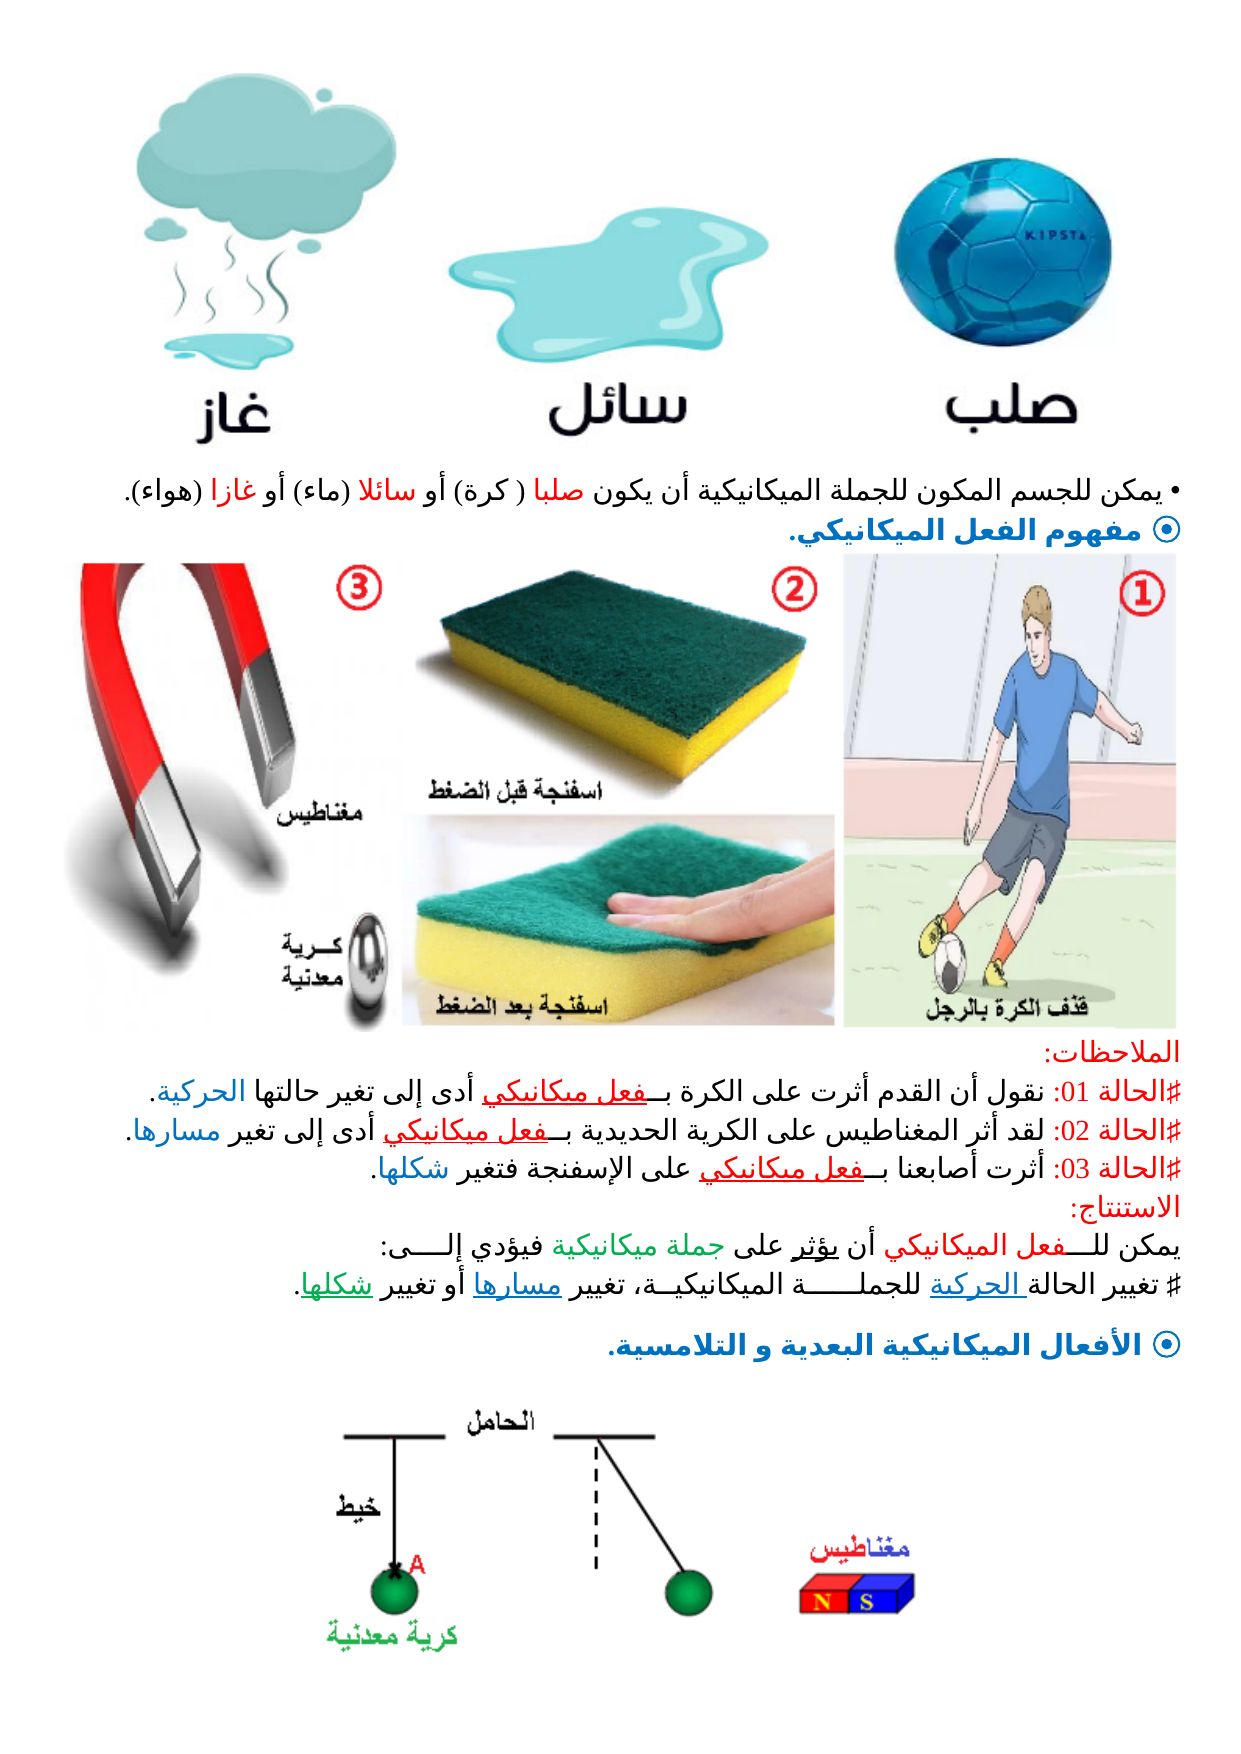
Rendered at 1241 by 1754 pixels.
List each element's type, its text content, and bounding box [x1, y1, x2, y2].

text يمكن للجسم المكون للجملة الميكانيكية أن يكون صلبا ( كرة) أو سائلا (ماء) أو غازا (هواء). [59, 473, 1181, 506]
text يمكن للـــفعل الميكانيكي أن يؤثر على جملة ميكانيكية فيؤدي إلــــى: ♯ تغيير الحالة الحركية للجملــــــة الميكانيكيــة، تغيير مسارها أو تغيير شكلها. [59, 1228, 1181, 1300]
text ♯الحالة 02: لقد أثر المغناطيس على الكرية الحديدية بــفعل ميكانيكي أدى إلى تغير مسارها. [59, 1113, 1181, 1146]
picture [59, 551, 1181, 1032]
text الاستنتاج: [59, 1190, 1181, 1223]
text ♯الحالة 01: نقول أن القدم أثرت على الكرة بــفعل ميكانيكي أدى إلى تغير حالتها الحركية. [59, 1074, 1181, 1108]
picture [121, 59, 1119, 469]
text الملاحظات: [59, 1036, 1181, 1069]
text ♯الحالة 03: أثرت أصابعنا بــفعل ميكانيكي على الإسفنجة فتغير شكلها. [59, 1151, 1181, 1185]
text ⦿ مفهوم الفعل الميكانيكي. [59, 511, 1181, 546]
picture [307, 1405, 933, 1671]
text ⦿ الأفعال الميكانيكية البعدية و التلامسية. [59, 1326, 1181, 1361]
